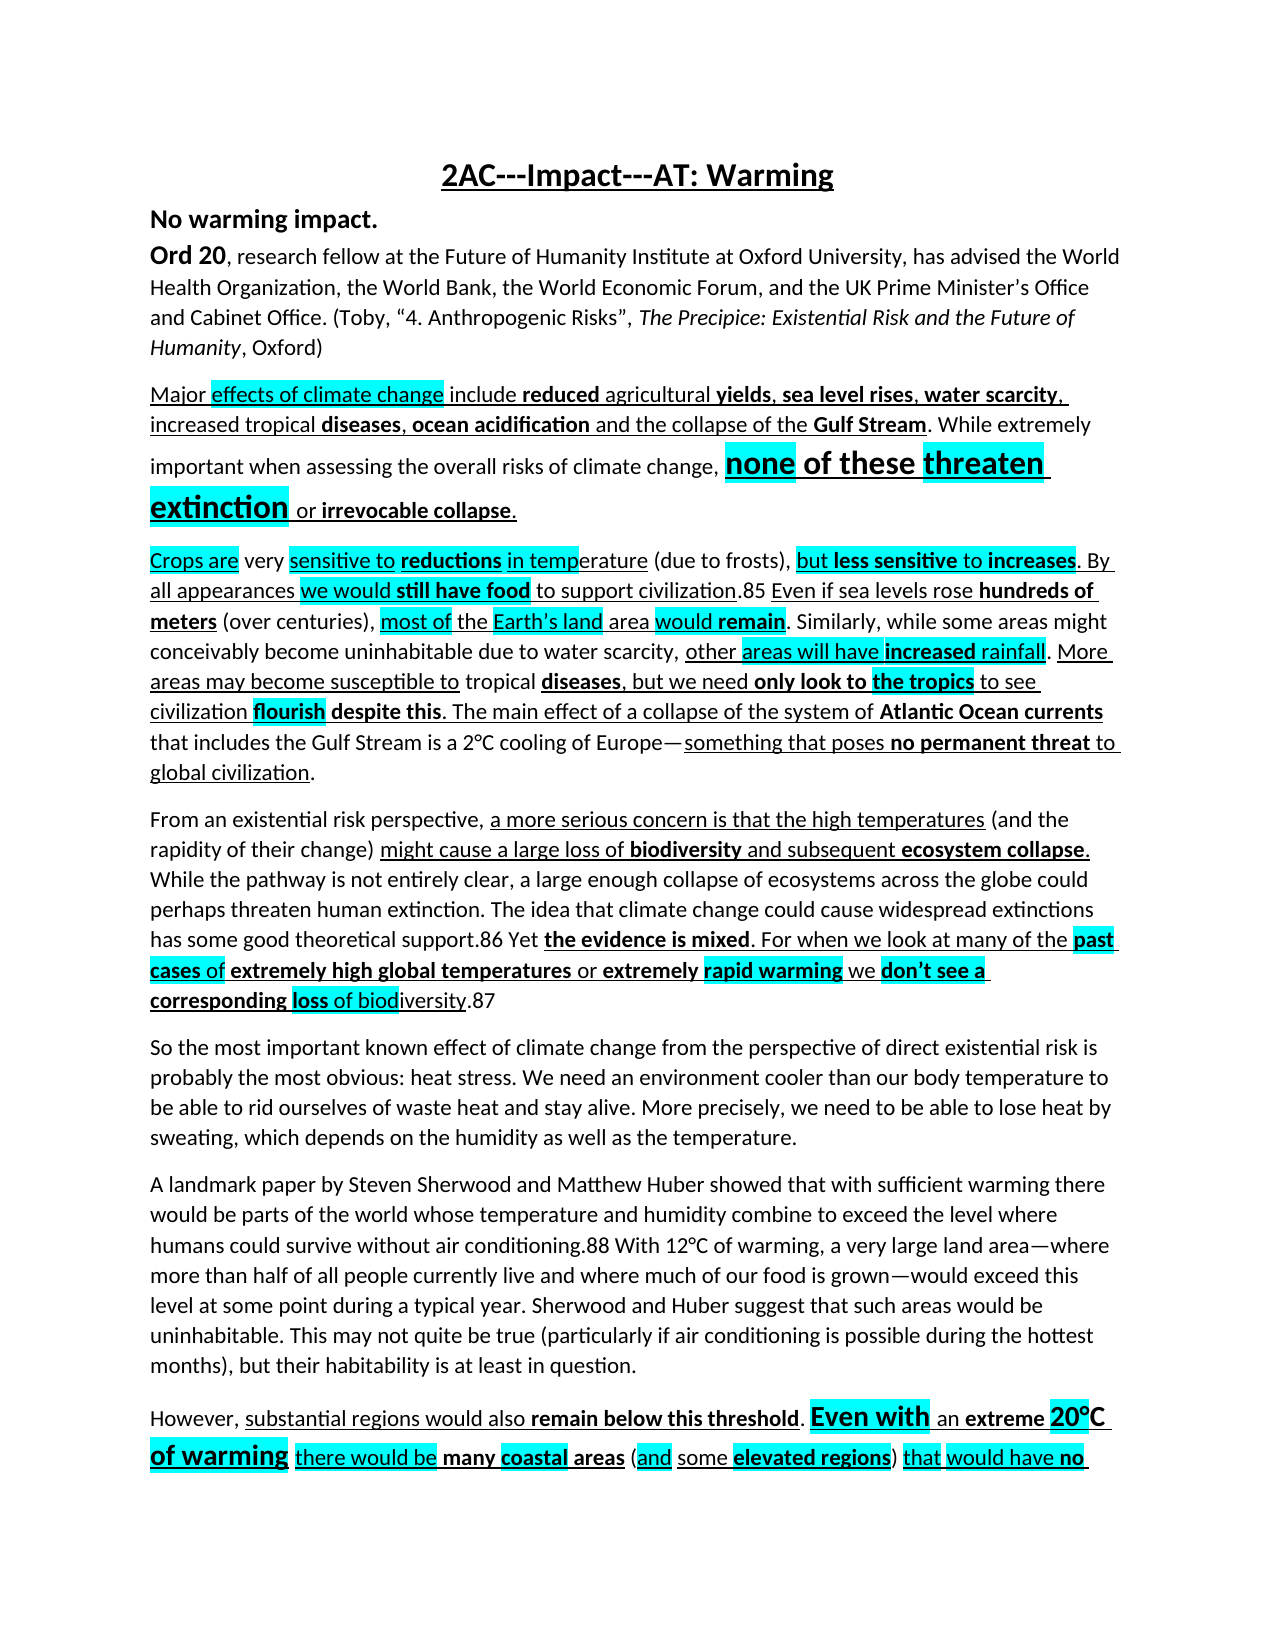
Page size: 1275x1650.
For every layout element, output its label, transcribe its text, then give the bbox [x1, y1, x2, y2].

subtitle No warming impact. [150, 202, 1125, 235]
text Major effects of climate change include reduced agricultural yields, sea level rises, water scarcity, increased tropical diseases, ocean acidification and the collapse of the Gulf Stream. While extremely important when assessing the overall risks of climate change, none of these threaten extinction or irrevocable collapse. [150, 380, 1125, 527]
text A landmark paper by Steven Sherwood and Matthew Huber showed that with sufficient warming there would be parts of the world whose temperature and humidity combine to exceed the level where humans could survive without air conditioning.88 With 12°C of warming, a very large land area—where more than half of all people currently live and where much of our food is grown—would exceed this level at some point during a typical year. Sherwood and Huber suggest that such areas would be uninhabitable. This may not quite be true (particularly if air conditioning is possible during the hottest months), but their habitability is at least in question. [150, 1170, 1125, 1380]
text Crops are very sensitive to reductions in temperature (due to frosts), but less sensitive to increases. By all appearances we would still have food to support civilization.85 Even if sea levels rose hundreds of meters (over centuries), most of the Earth’s land area would remain. Similarly, while some areas might conceivably become uninhabitable due to water scarcity, other areas will have increased rainfall. More areas may become susceptible to tropical diseases, but we need only look to the tropics to see civilization flourish despite this. The main effect of a collapse of the system of Atlantic Ocean currents that includes the Gulf Stream is a 2°C cooling of Europe—something that poses no permanent threat to global civilization. [150, 546, 1125, 786]
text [150, 1398, 1125, 1473]
text From an existential risk perspective, a more serious concern is that the high temperatures (and the rapidity of their change) might cause a large loss of biodiversity and subsequent ecosystem collapse. While the pathway is not entirely clear, a large enough collapse of ecosystems across the globe could perhaps threaten human extinction. The idea that climate change could cause widespread extinctions has some good theoretical support.86 Yet the evidence is mixed. For when we look at many of the past cases of extremely high global temperatures or extremely rapid warming we don’t see a corresponding loss of biodiversity.87 [150, 805, 1125, 1014]
subtitle 2AC---Impact---AT: Warming [150, 154, 1125, 195]
text Ord 20, research fellow at the Future of Humanity Institute at Oxford University, has advised the World Health Organization, the World Bank, the World Economic Forum, and the UK Prime Minister’s Office and Cabinet Office. (Toby, “4. Anthropogenic Risks”, The Precipice: Existential Risk and the Future of Humanity, Oxford) [150, 238, 1125, 362]
text So the most important known effect of climate change from the perspective of direct existential risk is probably the most obvious: heat stress. We need an environment cooler than our body temperature to be able to rid ourselves of waste heat and stay alive. More precisely, we need to be able to lose heat by sweating, which depends on the humidity as well as the temperature. [150, 1033, 1125, 1152]
